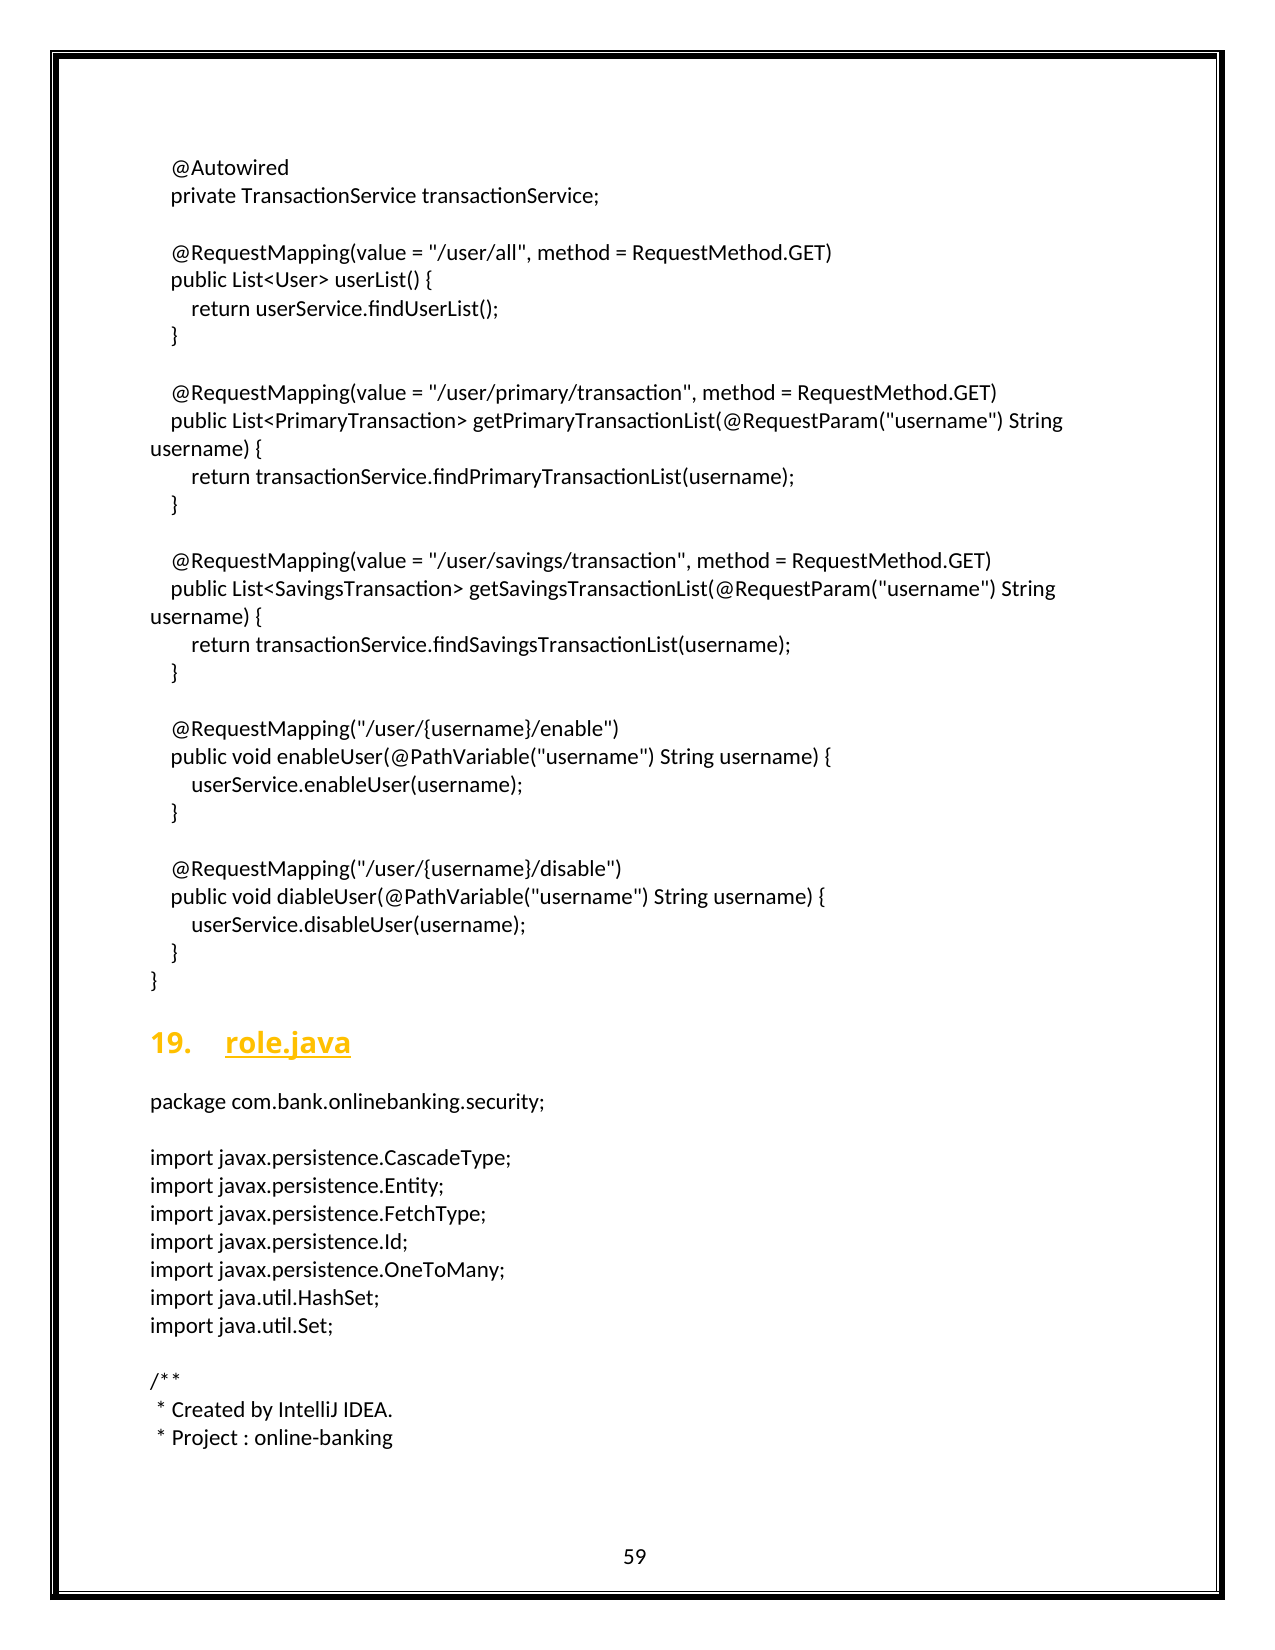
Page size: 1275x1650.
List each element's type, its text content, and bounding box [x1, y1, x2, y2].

text @RequestMapping("/user/{username}/disable") [150, 854, 1119, 882]
text import java.util.HashSet; [150, 1283, 1119, 1311]
text import javax.persistence.Entity; [150, 1171, 1119, 1199]
text import javax.persistence.OneToMany; [150, 1255, 1119, 1283]
text @RequestMapping("/user/{username}/enable") [150, 714, 1119, 742]
text } [150, 322, 1119, 350]
text userService.disableUser(username); [150, 910, 1119, 938]
subtitle role.java [150, 1022, 1119, 1062]
text } [150, 798, 1119, 826]
text /** [150, 1367, 1119, 1395]
text import javax.persistence.FetchType; [150, 1199, 1119, 1227]
text import java.util.Set; [150, 1311, 1119, 1339]
text return userService.findUserList(); [150, 294, 1119, 322]
text private TransactionService transactionService; [150, 182, 1119, 209]
text } [150, 490, 1119, 518]
text return transactionService.findSavingsTransactionList(username); [150, 630, 1119, 658]
text public void enableUser(@PathVariable("username") String username) { [150, 742, 1119, 770]
text @RequestMapping(value = "/user/savings/transaction", method = RequestMethod.GET) [150, 546, 1119, 574]
text public List<PrimaryTransaction> getPrimaryTransactionList(@RequestParam("username") String username) { [150, 406, 1119, 462]
text * Project : online-banking [150, 1423, 1119, 1451]
text } [150, 658, 1119, 686]
text public List<User> userList() { [150, 266, 1119, 294]
text } [150, 966, 1119, 994]
text @RequestMapping(value = "/user/all", method = RequestMethod.GET) [150, 238, 1119, 266]
text import javax.persistence.Id; [150, 1227, 1119, 1255]
text return transactionService.findPrimaryTransactionList(username); [150, 462, 1119, 490]
text * Created by IntelliJ IDEA. [150, 1395, 1119, 1423]
text public void diableUser(@PathVariable("username") String username) { [150, 882, 1119, 910]
text userService.enableUser(username); [150, 770, 1119, 798]
text package com.bank.onlinebanking.security; [150, 1087, 1119, 1115]
text @RequestMapping(value = "/user/primary/transaction", method = RequestMethod.GET) [150, 378, 1119, 406]
text @Autowired [150, 153, 1119, 182]
text } [150, 938, 1119, 966]
text public List<SavingsTransaction> getSavingsTransactionList(@RequestParam("username") String username) { [150, 574, 1119, 630]
text import javax.persistence.CascadeType; [150, 1143, 1119, 1171]
